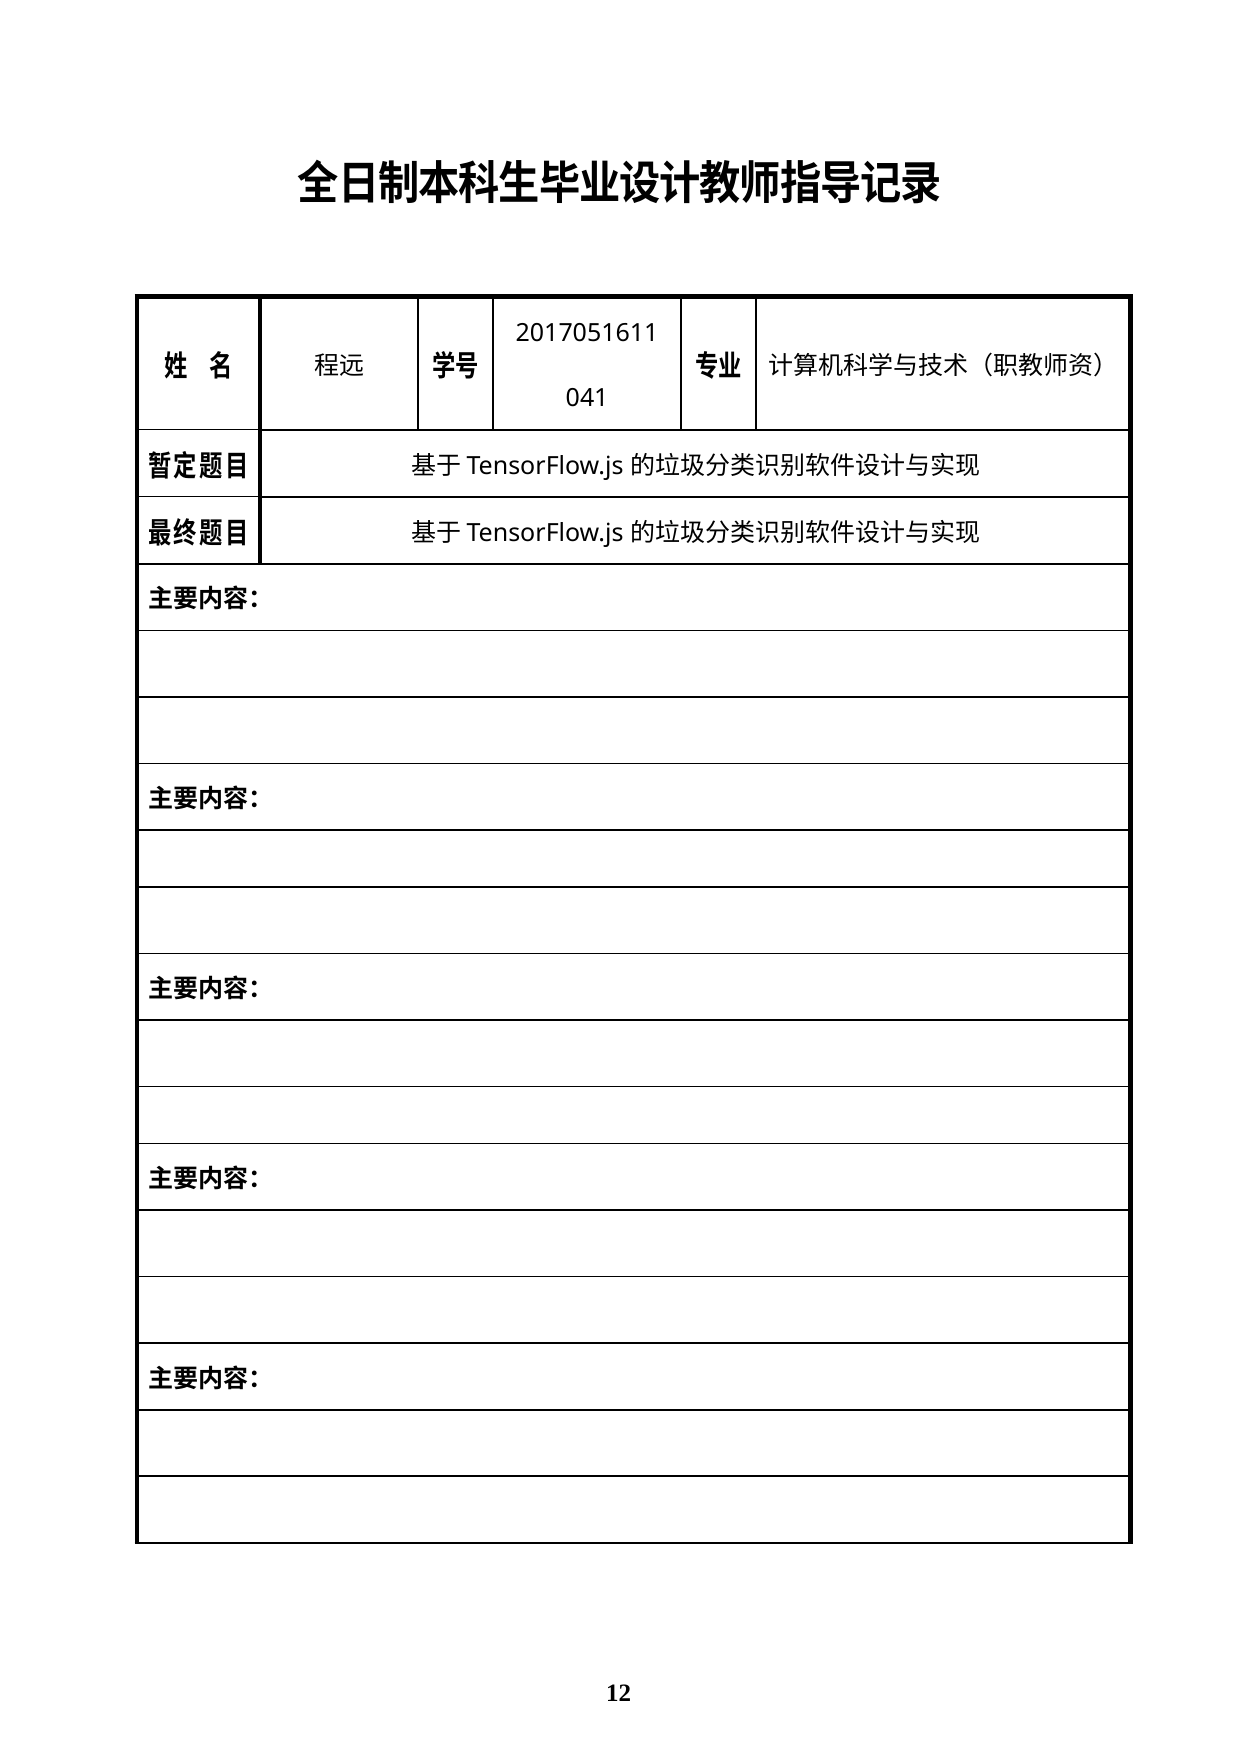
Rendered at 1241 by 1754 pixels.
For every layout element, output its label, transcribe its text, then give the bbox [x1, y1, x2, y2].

table_cell [139, 698, 1128, 763]
table_cell [139, 1211, 1128, 1276]
table_cell [139, 631, 1128, 696]
table_cell [139, 1477, 1128, 1542]
table_cell 主要内容： [139, 565, 1128, 629]
table_header 计算机科学与技术（职教师资） [757, 299, 1128, 429]
table_cell [139, 888, 1128, 953]
table_cell 暂定题目 [139, 430, 258, 496]
table_cell 最终题目 [139, 497, 258, 563]
table_header 姓 名 [139, 299, 258, 429]
text 全日制本科生毕业设计教师指导记录 [118, 131, 1122, 228]
table_header 2017051611041 [494, 299, 680, 429]
table_cell [139, 831, 1128, 886]
table_cell 主要内容： [139, 1344, 1128, 1409]
table_cell 主要内容： [139, 954, 1128, 1019]
table_cell 主要内容： [139, 1144, 1128, 1209]
table_cell [139, 1277, 1128, 1342]
table_cell 主要内容： [139, 764, 1128, 829]
table_header 程远 [262, 299, 417, 429]
table_cell [139, 1087, 1128, 1143]
table_cell 基于 TensorFlow.js 的垃圾分类识别软件设计与实现 [262, 498, 1128, 563]
table_cell [139, 1411, 1128, 1475]
table_header 专业 [682, 299, 755, 429]
table_cell 基于 TensorFlow.js 的垃圾分类识别软件设计与实现 [262, 431, 1128, 496]
table_cell [139, 1021, 1128, 1086]
table_header 学号 [419, 299, 492, 429]
